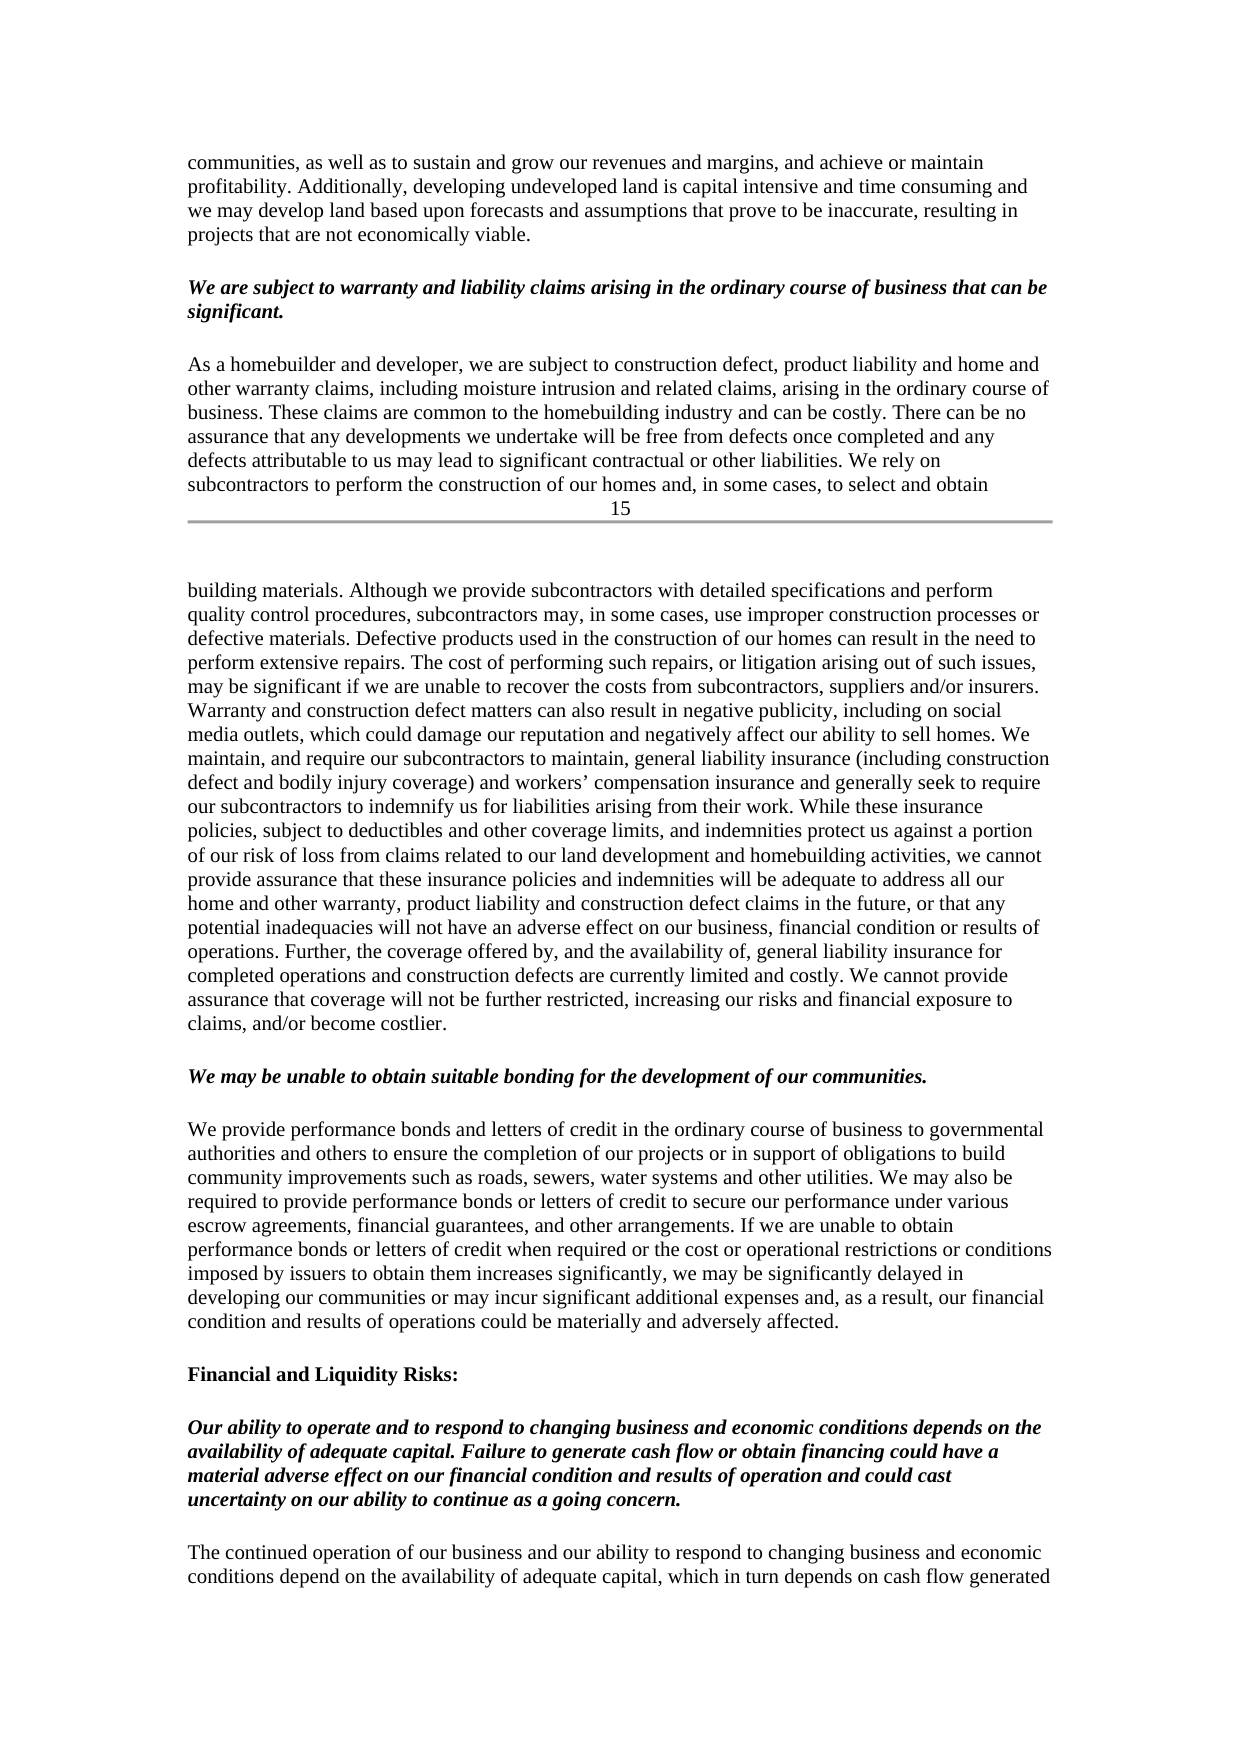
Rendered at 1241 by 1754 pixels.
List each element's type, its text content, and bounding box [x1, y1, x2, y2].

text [187, 1540, 1053, 1588]
text We may be unable to obtain suitable bonding for the development of our communities. [187, 1064, 1053, 1088]
text building materials. Although we provide subcontractors with detailed specifications and perform quality control procedures, subcontractors may, in some cases, use improper construction processes or defective materials. Defective products used in the construction of our homes can result in the need to perform extensive repairs. The cost of performing such repairs, or litigation arising out of such issues, may be significant if we are unable to recover the costs from subcontractors, suppliers and/or insurers. Warranty and construction defect matters can also result in negative publicity, including on social media outlets, which could damage our reputation and negatively affect our ability to sell homes. We maintain, and require our subcontractors to maintain, general liability insurance (including construction defect and bodily injury coverage) and workers’ compensation insurance and generally seek to require our subcontractors to indemnify us for liabilities arising from their work. While these insurance policies, subject to deductibles and other coverage limits, and indemnities protect us against a portion of our risk of loss from claims related to our land development and homebuilding activities, we cannot provide assurance that these insurance policies and indemnities will be adequate to address all our home and other warranty, product liability and construction defect claims in the future, or that any potential inadequacies will not have an adverse effect on our business, financial condition or results of operations. Further, the coverage offered by, and the availability of, general liability insurance for completed operations and construction defects are currently limited and costly. We cannot provide assurance that coverage will not be further restricted, increasing our risks and financial exposure to claims, and/or become costlier. [187, 578, 1053, 1035]
text We provide performance bonds and letters of credit in the ordinary course of business to governmental authorities and others to ensure the completion of our projects or in support of obligations to build community improvements such as roads, sewers, water systems and other utilities. We may also be required to provide performance bonds or letters of credit to secure our performance under various escrow agreements, financial guarantees, and other arrangements. If we are unable to obtain performance bonds or letters of credit when required or the cost or operational restrictions or conditions imposed by issuers to obtain them increases significantly, we may be significantly delayed in developing our communities or may incur significant additional expenses and, as a result, our financial condition and results of operations could be materially and adversely affected. [187, 1117, 1053, 1333]
text As a homebuilder and developer, we are subject to construction defect, product liability and home and other warranty claims, including moisture intrusion and related claims, arising in the ordinary course of business. These claims are common to the homebuilding industry and can be costly. There can be no assurance that any developments we undertake will be free from defects once completed and any defects attributable to us may lead to significant contractual or other liabilities. We rely on subcontractors to perform the construction of our homes and, in some cases, to select and obtain [187, 352, 1053, 496]
text 15 [187, 496, 1053, 520]
text Financial and Liquidity Risks: [187, 1362, 1053, 1386]
text We are subject to warranty and liability claims arising in the ordinary course of business that can be significant. [187, 275, 1053, 323]
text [187, 150, 1053, 246]
text Our ability to operate and to respond to changing business and economic conditions depends on the availability of adequate capital. Failure to generate cash flow or obtain financing could have a material adverse effect on our financial condition and results of operation and could cast uncertainty on our ability to continue as a going concern. [187, 1415, 1053, 1511]
